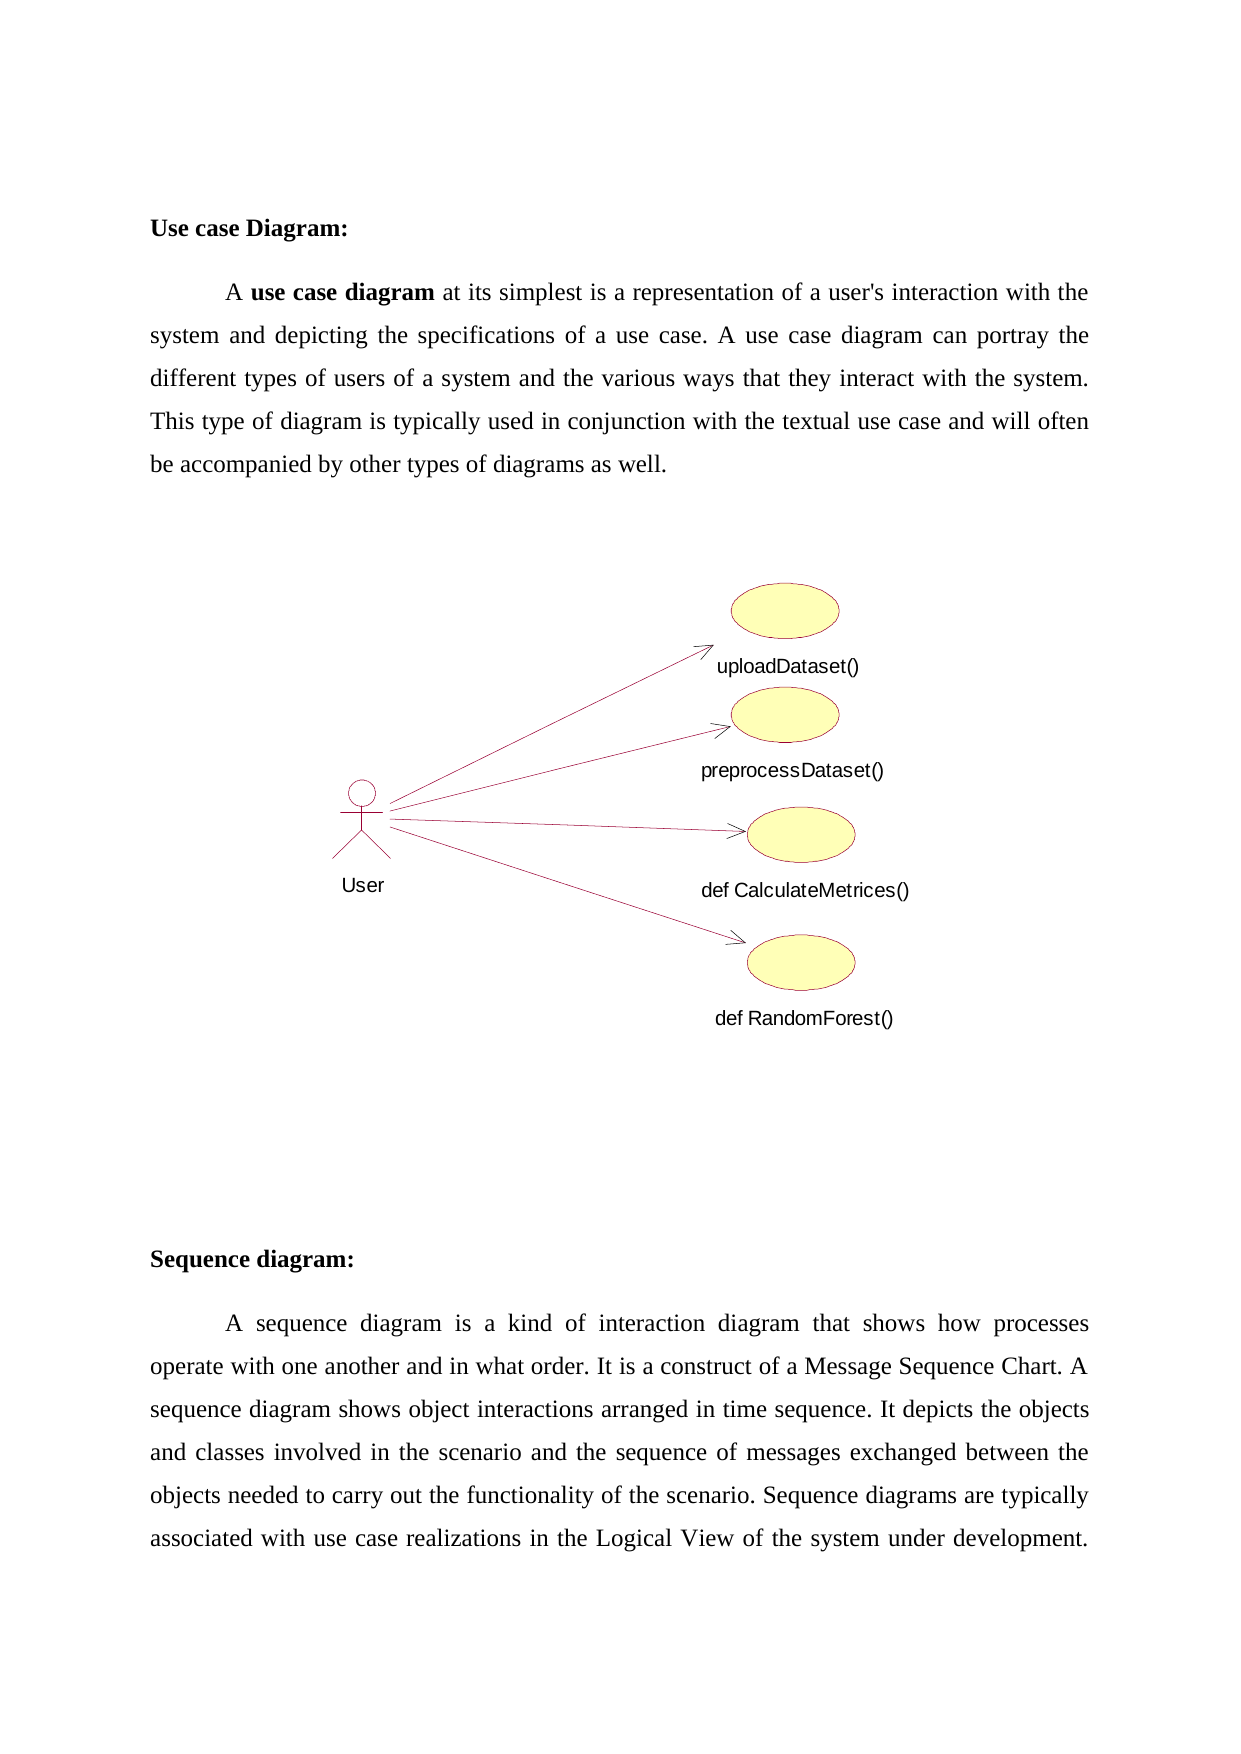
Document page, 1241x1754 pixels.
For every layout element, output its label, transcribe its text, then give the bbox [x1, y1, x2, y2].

text A use case diagram at its simplest is a representation of a user's interaction with the system and depicting the specifications of a use case. A use case diagram can portray the different types of users of a system and the various ways that they interact with the system. This type of diagram is typically used in conjunction with the textual use case and will often be accompanied by other types of diagrams as well. [150, 277, 1090, 478]
text Sequence diagram: [150, 1244, 1090, 1273]
text Use case Diagram: [150, 213, 1090, 241]
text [150, 1308, 1090, 1552]
